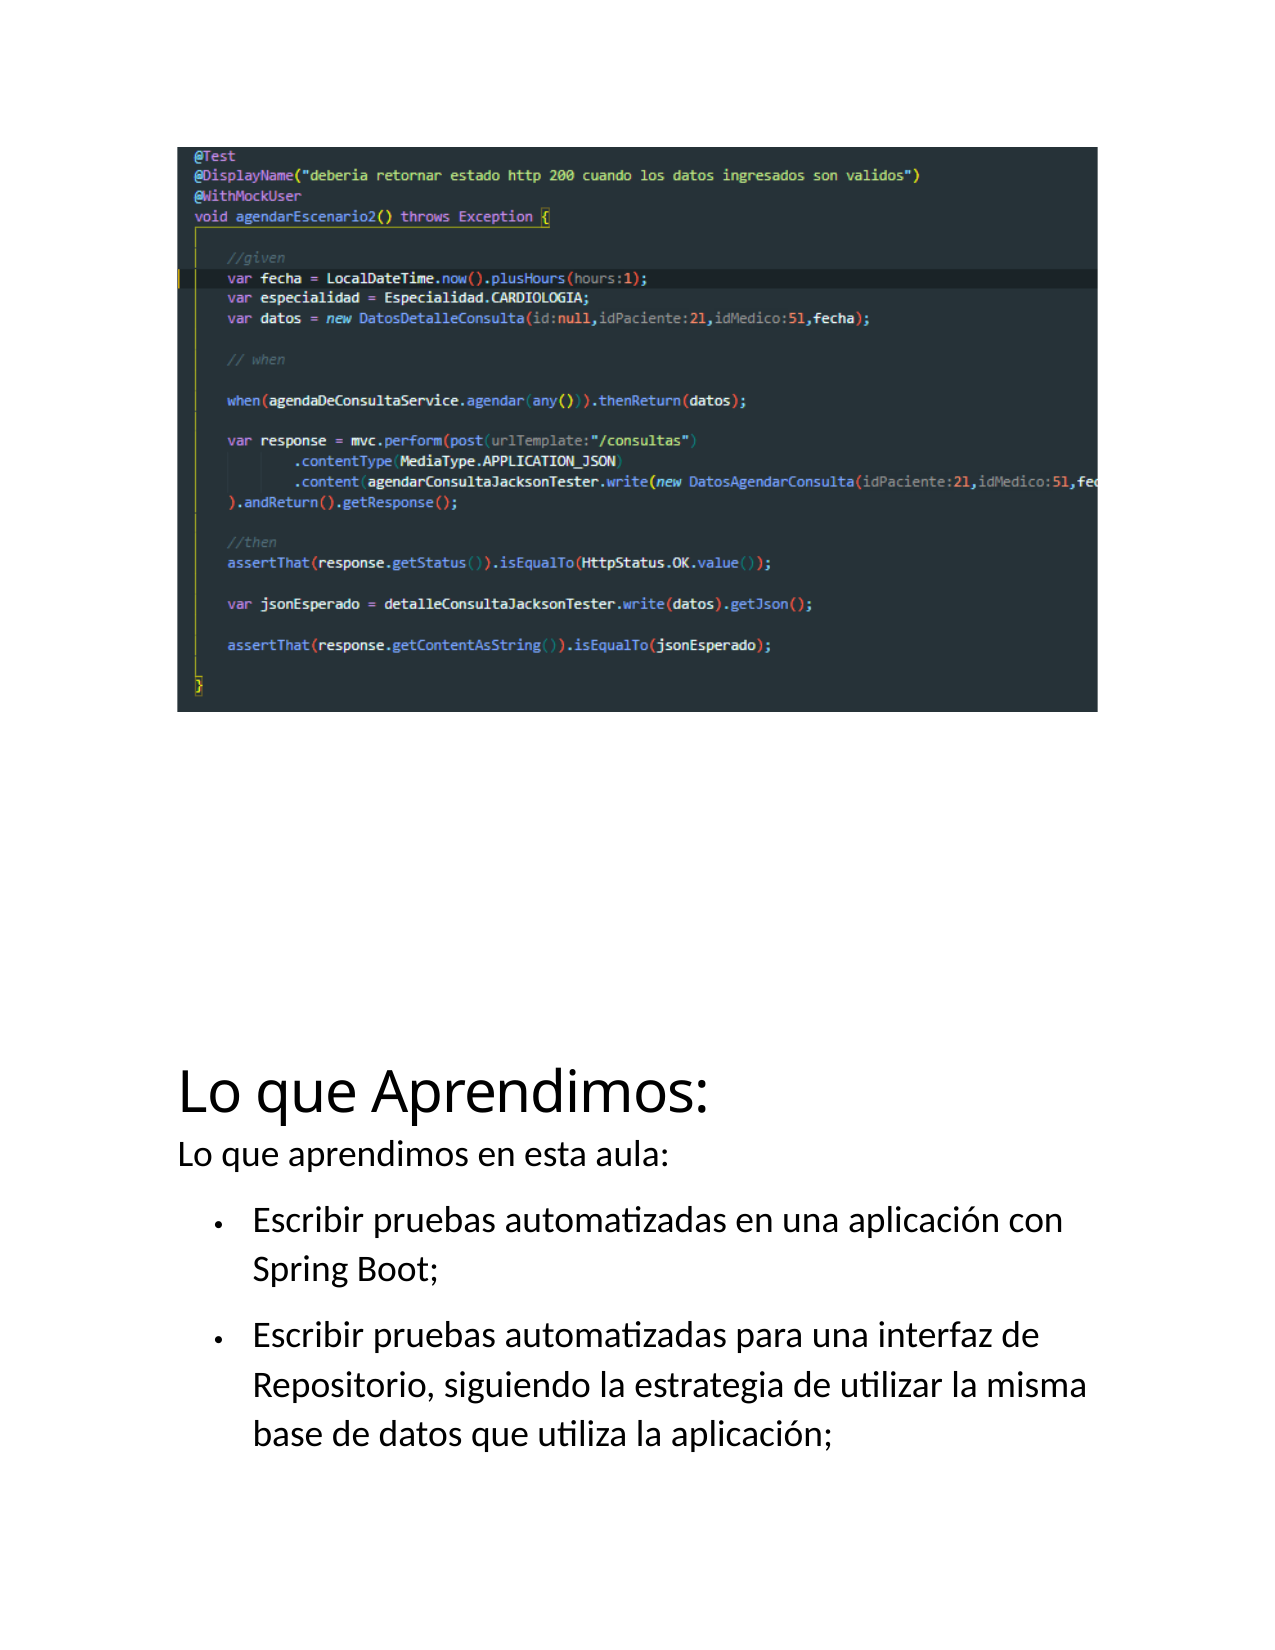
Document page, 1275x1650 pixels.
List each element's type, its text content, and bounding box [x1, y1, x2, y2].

list Escribir pruebas automatizadas en una aplicación con Spring Boot; [215, 1196, 1098, 1291]
text Lo que aprendimos en esta aula: [177, 1130, 1098, 1176]
picture [177, 147, 1098, 712]
title Lo que Aprendimos: [177, 1050, 1098, 1130]
list Escribir pruebas automatizadas para una interfaz de Repositorio, siguiendo la estrategia de utilizar la misma base de datos que utiliza la aplicación; [215, 1311, 1098, 1456]
